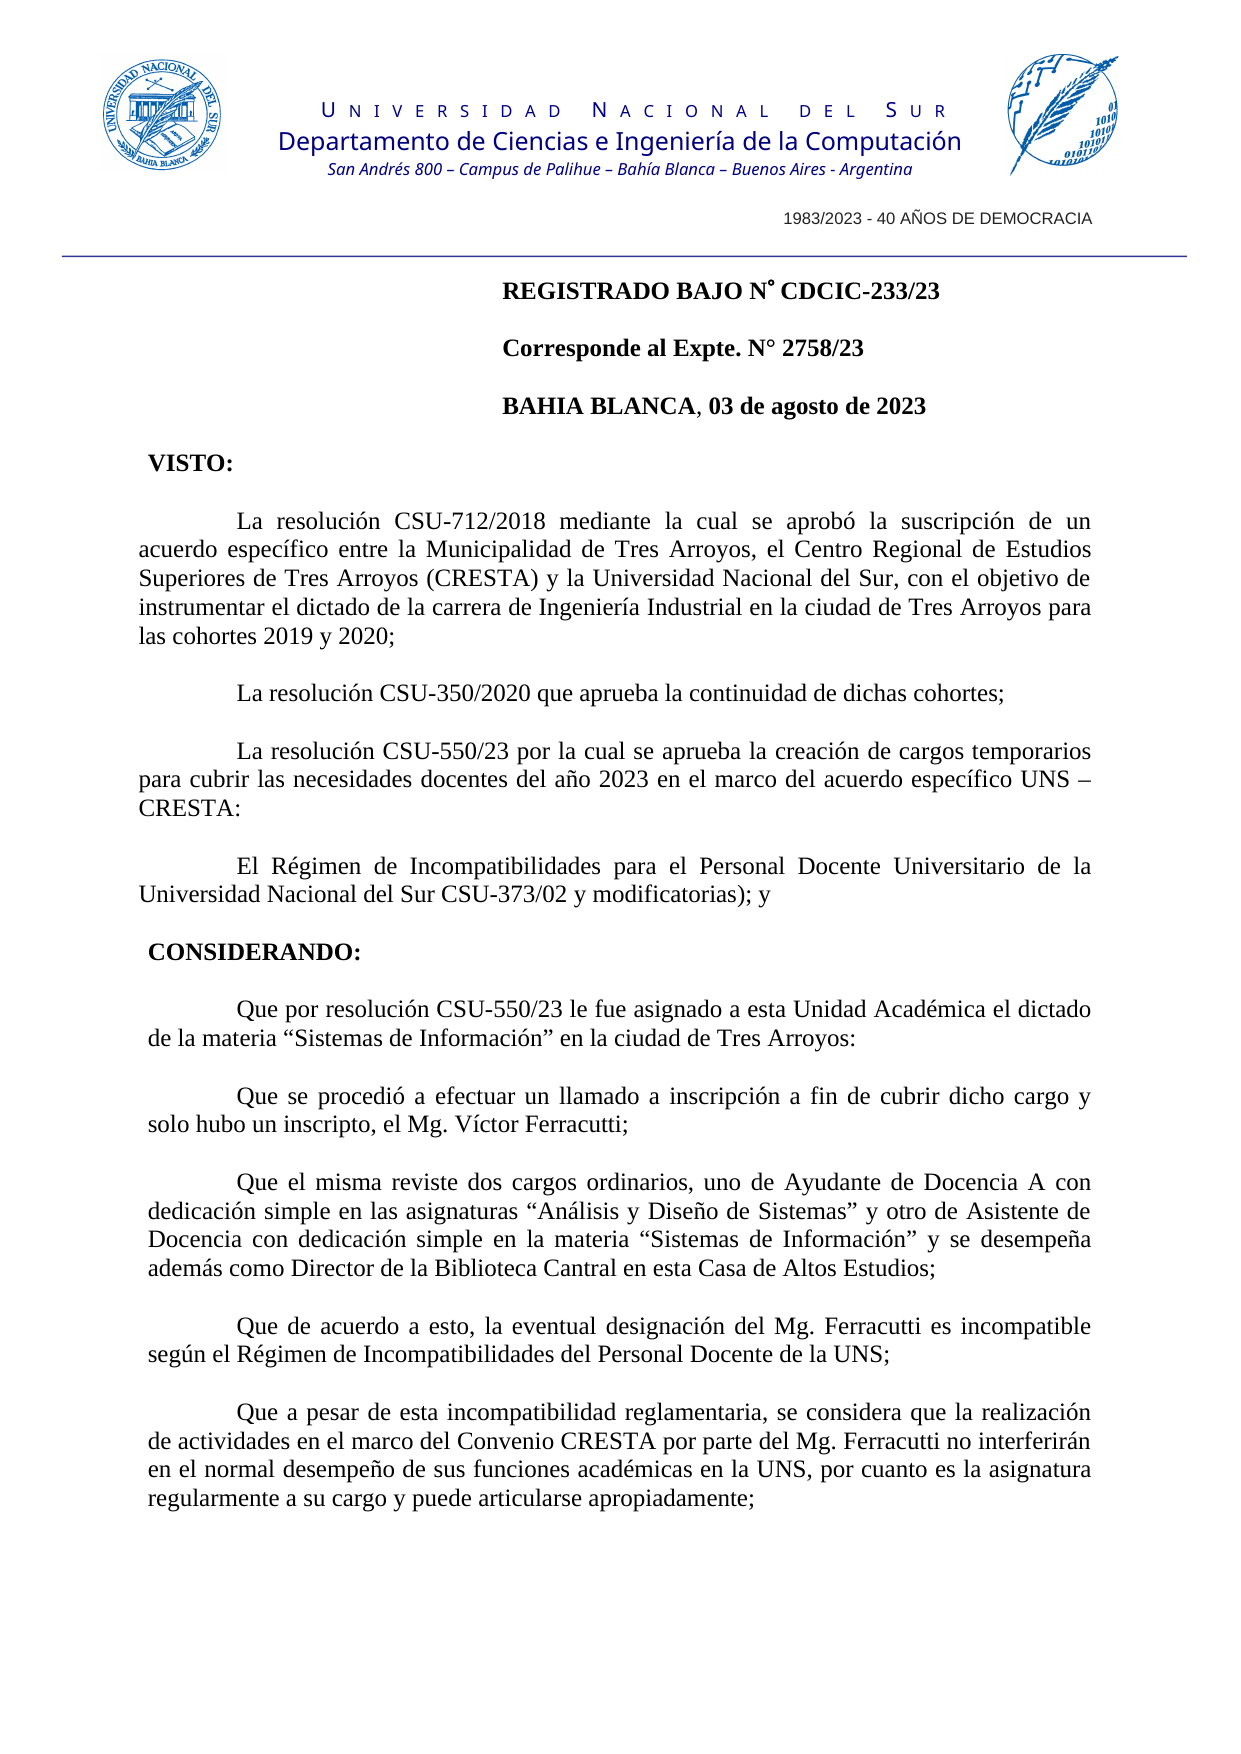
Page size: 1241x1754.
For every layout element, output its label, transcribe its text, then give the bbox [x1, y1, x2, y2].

picture [1007, 53, 1120, 176]
text La resolución CSU-550/23 por la cual se aprueba la creación de cargos temporarios para cubrir las necesidades docentes del año 2023 en el marco del acuerdo específico UNS – CRESTA: [138, 736, 1092, 822]
text El Régimen de Incompatibilidades para el Personal Docente Universitario de la Universidad Nacional del Sur CSU-373/02 y modificatorias); y [138, 851, 1092, 908]
text BAHIA BLANCA, 03 de agosto de 2023 [148, 391, 1092, 419]
text La resolución CSU-712/2018 mediante la cual se aprobó la suscripción de un acuerdo específico entre la Municipalidad de Tres Arroyos, el Centro Regional de Estudios Superiores de Tres Arroyos (CRESTA) y la Universidad Nacional del Sur, con el objetivo de instrumentar el dictado de la carrera de Ingeniería Industrial en la ciudad de Tres Arroyos para las cohortes 2019 y 2020; [138, 506, 1092, 649]
text Que por resolución CSU-550/23 le fue asignado a esta Unidad Académica el dictado de la materia “Sistemas de Información” en la ciudad de Tres Arroyos: [148, 994, 1092, 1052]
text CONSIDERANDO: [148, 937, 1092, 966]
text Que a pesar de esta incompatibilidad reglamentaria, se considera que la realización de actividades en el marco del Convenio CRESTA por parte del Mg. Ferracutti no interferirán en el normal desempeño de sus funciones académicas en la UNS, por cuanto es la asignatura regularmente a su cargo y puede articularse apropiadamente; [148, 1397, 1092, 1512]
text VISTO: [148, 448, 1092, 477]
text Corresponde al Expte. N° 2758/23 [148, 333, 1092, 362]
text Que el misma reviste dos cargos ordinarios, uno de Ayudante de Docencia A con dedicación simple en las asignaturas “Análisis y Diseño de Sistemas” y otro de Asistente de Docencia con dedicación simple en la materia “Sistemas de Información” y se desempeña además como Director de la Biblioteca Cantral en esta Casa de Altos Estudios; [148, 1167, 1092, 1282]
text Que se procedió a efectuar un llamado a inscripción a fin de cubrir dicho cargo y solo hubo un inscripto, el Mg. Víctor Ferracutti; [148, 1081, 1092, 1138]
text La resolución CSU-350/2020 que aprueba la continuidad de dichas cohortes; [138, 678, 1092, 707]
text REGISTRADO BAJO N CDCIC-233/23 [148, 276, 1092, 304]
picture [99, 53, 226, 174]
text Que de acuerdo a esto, la eventual designación del Mg. Ferracutti es incompatible según el Régimen de Incompatibilidades del Personal Docente de la UNS; [148, 1311, 1092, 1368]
